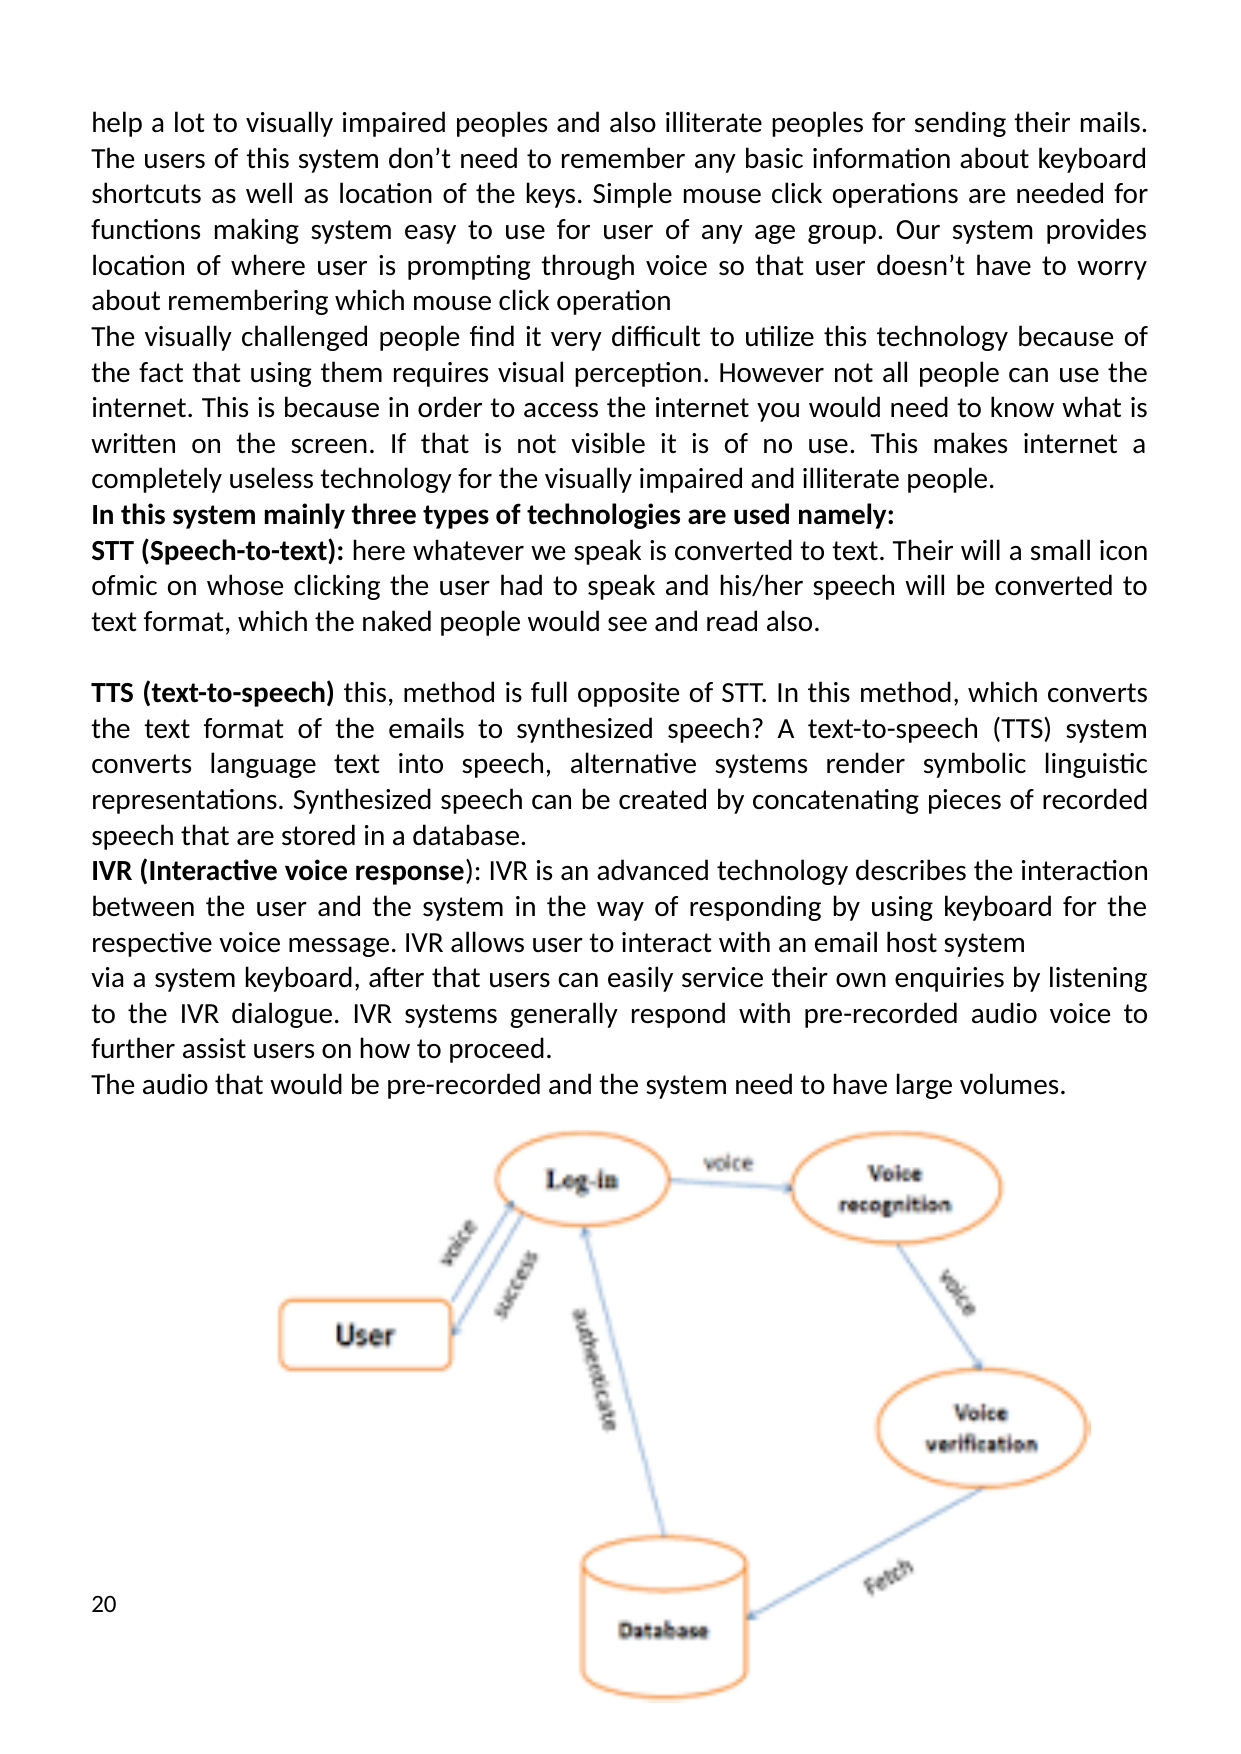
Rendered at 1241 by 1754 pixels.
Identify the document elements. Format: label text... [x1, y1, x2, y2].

text IVR (Interactive voice response): IVR is an advanced technology describes the interaction between the user and the system in the way of responding by using keyboard for the respective voice message. IVR allows user to interact with an email host system [91, 852, 1149, 959]
text TTS (text-to-speech) this, method is full opposite of STT. In this method, which converts the text format of the emails to synthesized speech? A text-to-speech (TTS) system converts language text into speech, alternative systems render symbolic linguistic representations. Synthesized speech can be created by concatenating pieces of recorded speech that are stored in a database. [91, 674, 1149, 852]
text In this system mainly three types of technologies are used namely: [91, 496, 1149, 532]
picture [276, 1130, 1091, 1703]
text The audio that would be pre-recorded and the system need to have large volumes. [91, 1066, 1149, 1102]
text via a system keyboard, after that users can easily service their own enquiries by listening to the IVR dialogue. IVR systems generally respond with pre-recorded audio voice to further assist users on how to proceed. [91, 959, 1149, 1066]
text STT (Speech-to-text): here whatever we speak is converted to text. Their will a small icon ofmic on whose clicking the user had to speak and his/her speech will be converted to text format, which the naked people would see and read also. [91, 532, 1149, 639]
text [91, 104, 1149, 318]
text The visually challenged people find it very difficult to utilize this technology because of the fact that using them requires visual perception. However not all people can use the internet. This is because in order to access the internet you would need to know what is written on the screen. If that is not visible it is of no use. This makes internet a completely useless technology for the visually impaired and illiterate people. [91, 318, 1149, 496]
